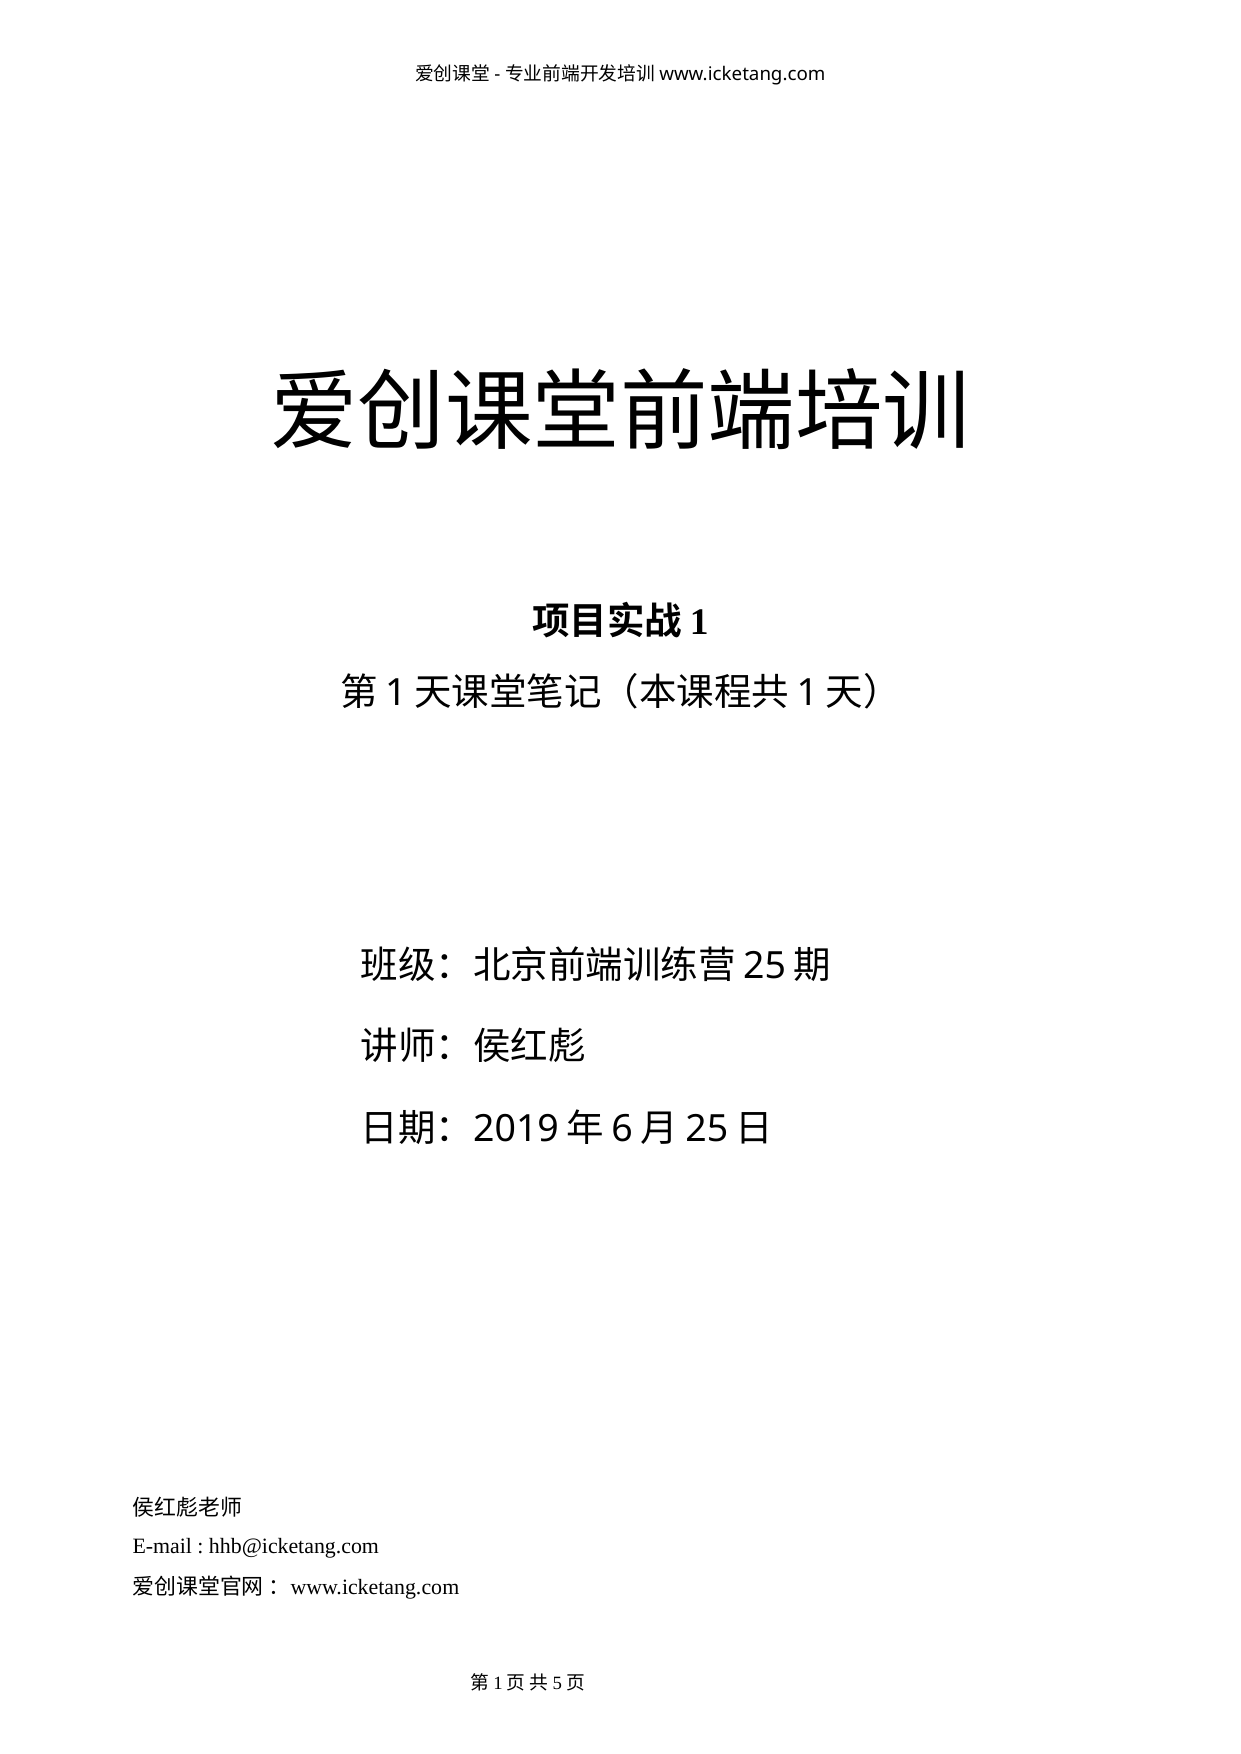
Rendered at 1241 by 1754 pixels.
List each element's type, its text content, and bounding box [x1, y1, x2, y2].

text 侯红彪老师 [88, 1489, 1152, 1522]
text 讲师：侯红彪 [88, 1016, 1152, 1071]
text 日期：2019年6月25日 [88, 1098, 1152, 1152]
text 爱创课堂前端培训 [88, 339, 1152, 469]
text 爱创课堂官网 ：www.icketang.com [88, 1568, 1152, 1601]
text 班级：北京前端训练营25期 [88, 934, 1152, 989]
subtitle 项目实战1 [88, 585, 1152, 650]
text 第1天课堂笔记（本课程共1天） [88, 657, 1152, 722]
text E-mail : hhb@icketang.com [88, 1530, 1152, 1562]
